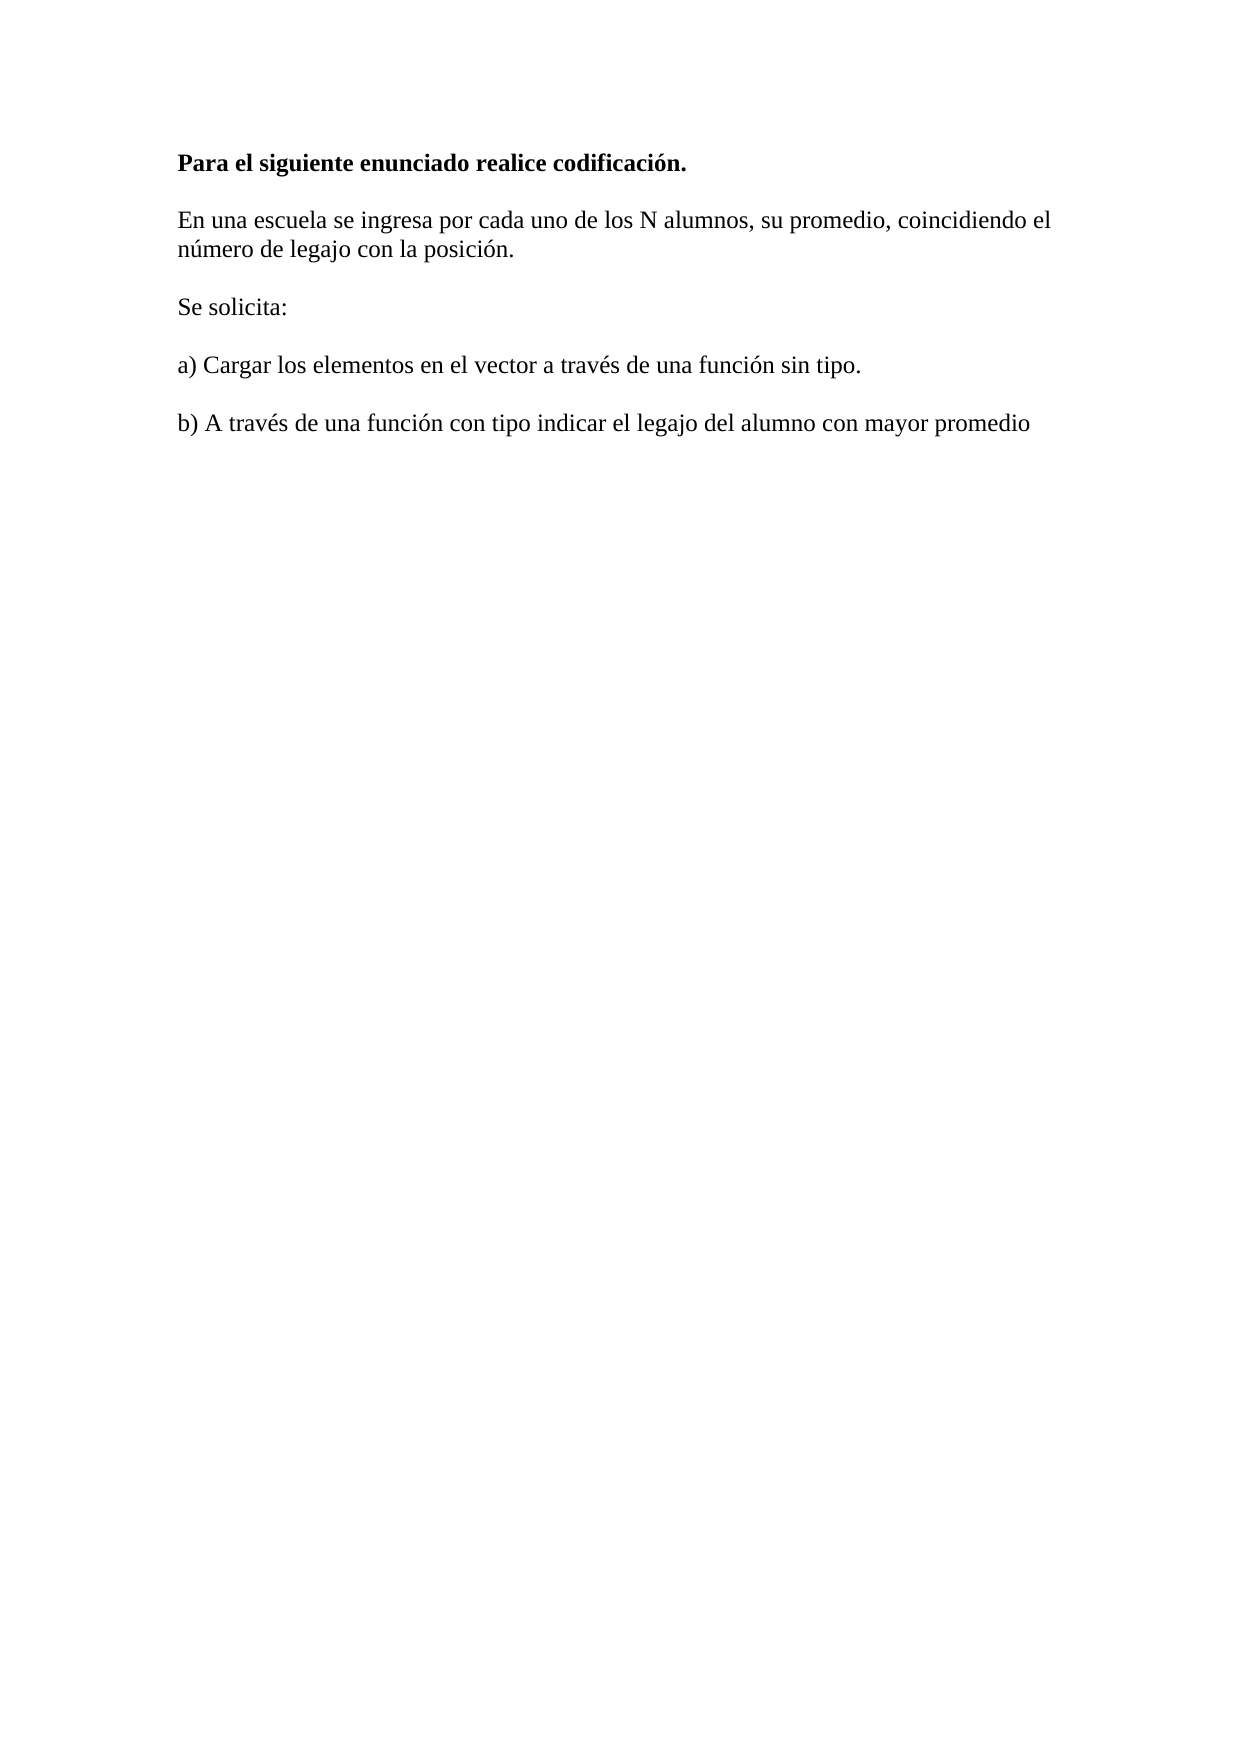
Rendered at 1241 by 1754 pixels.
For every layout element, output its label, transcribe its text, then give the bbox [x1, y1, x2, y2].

text Para el siguiente enunciado realice codificación. [177, 148, 1063, 176]
text Se solicita: [177, 292, 1063, 321]
text a) Cargar los elementos en el vector a través de una función sin tipo. [177, 350, 1063, 379]
text En una escuela se ingresa por cada uno de los N alumnos, su promedio, coincidiendo el número de legajo con la posición. [177, 206, 1063, 263]
text b) A través de una función con tipo indicar el legajo del alumno con mayor promedio [177, 408, 1063, 437]
